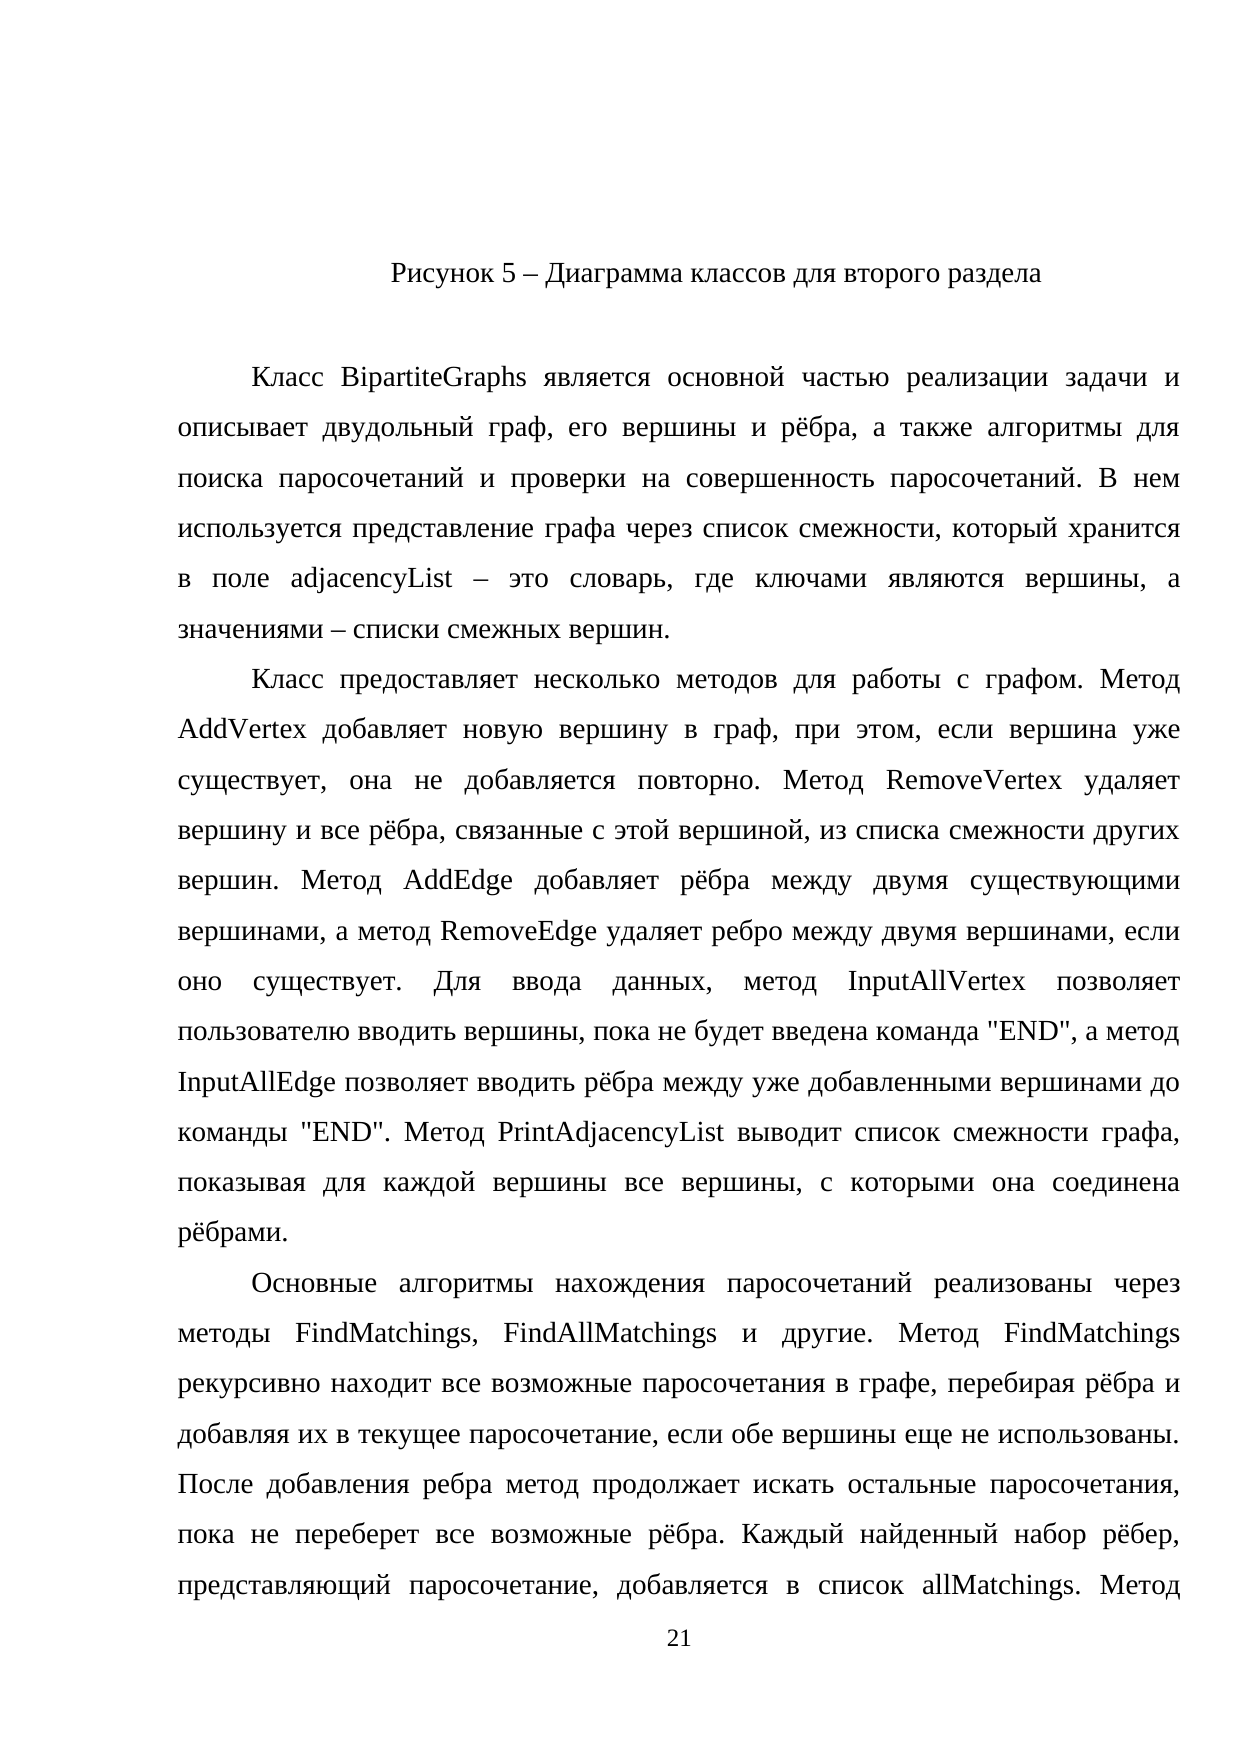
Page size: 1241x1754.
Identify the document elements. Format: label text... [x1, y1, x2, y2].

text Рисунок 5 – Диаграмма классов для второго раздела [177, 256, 1181, 289]
text Класс BipartiteGraphs является основной частью реализации задачи и описывает двудольный граф, его вершины и рёбра, а также алгоритмы для поиска паросочетаний и проверки на совершенность паросочетаний. В нем используется представление графа через список смежности, который хранится в поле adjacencyList – это словарь, где ключами являются вершины, а значениями – списки смежных вершин. [177, 359, 1181, 644]
